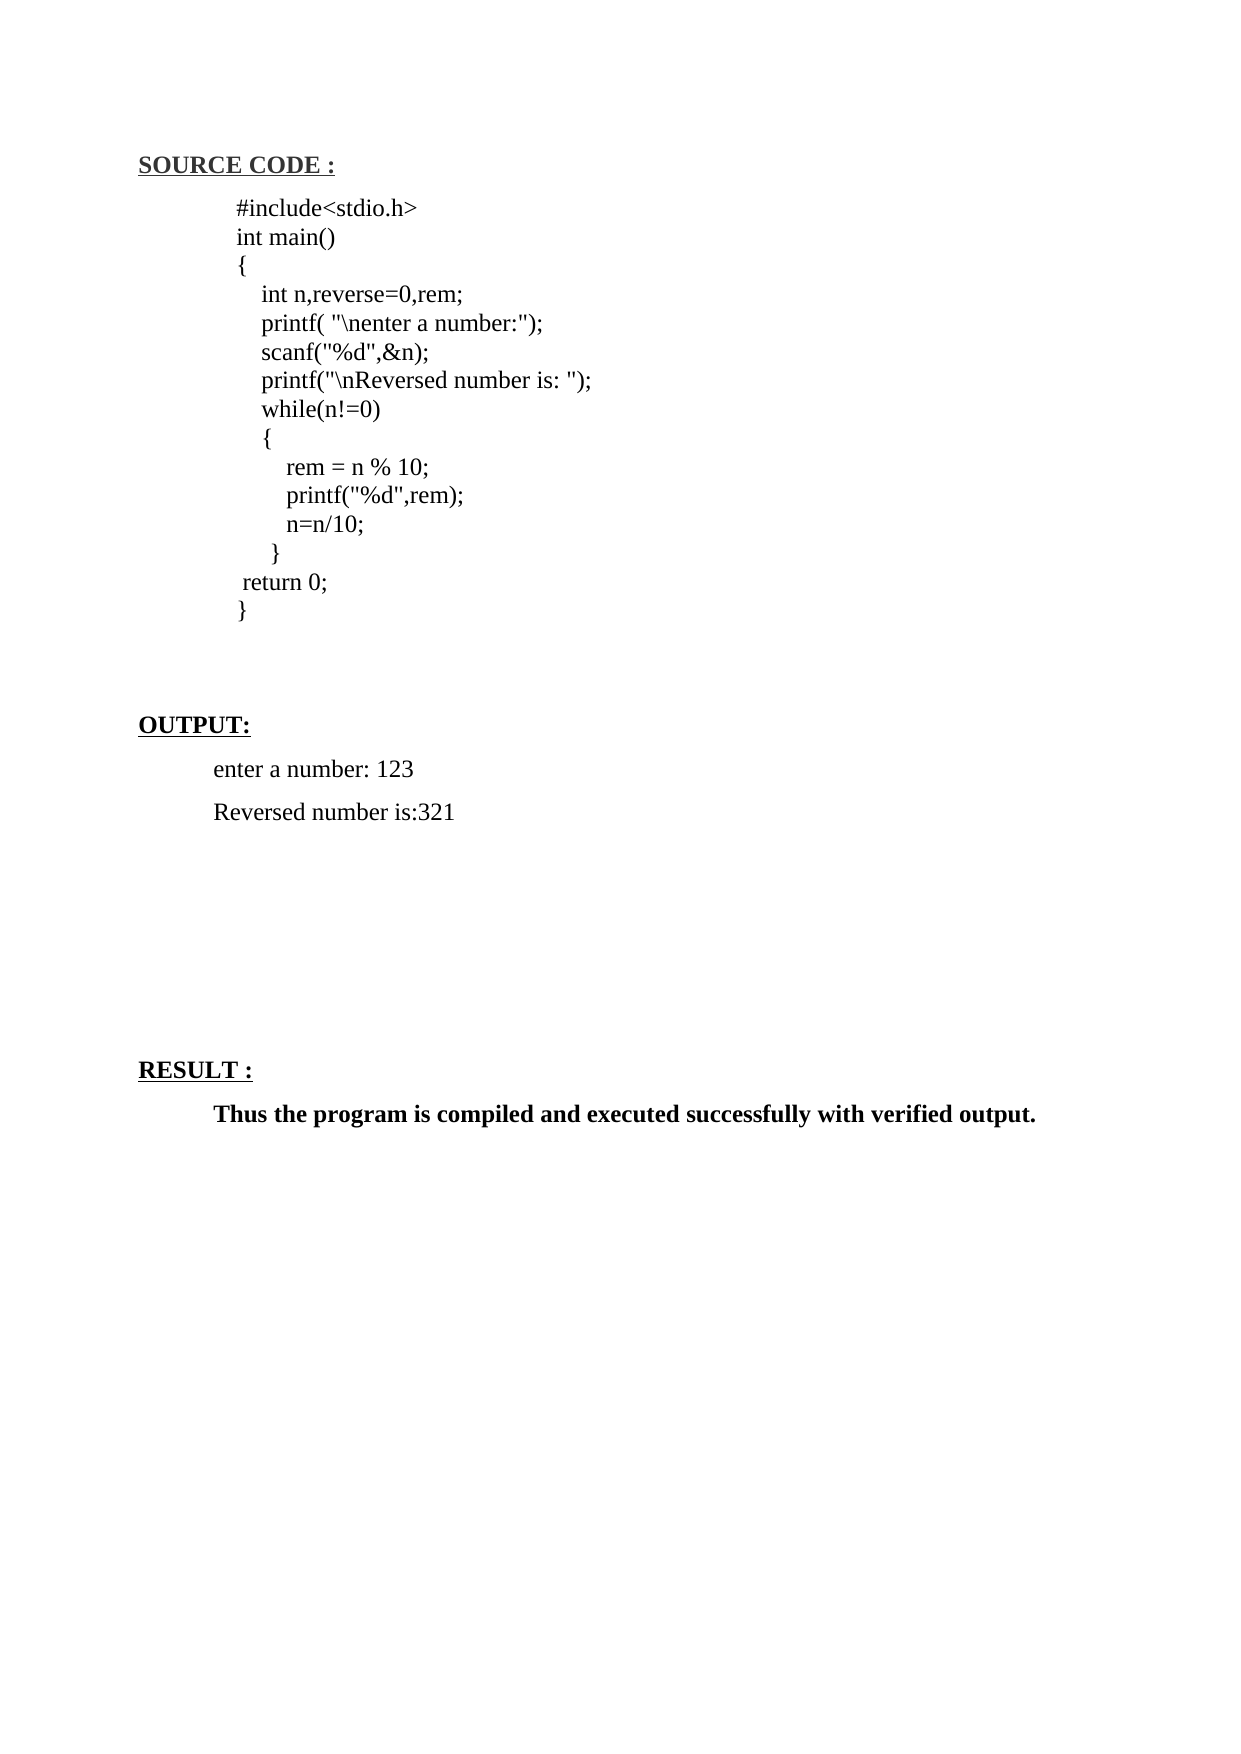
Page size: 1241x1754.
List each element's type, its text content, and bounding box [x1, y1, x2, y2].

text printf("%d",rem); [236, 481, 1150, 509]
text printf( "\nenter a number:"); [236, 308, 1150, 337]
text n=n/10; [236, 509, 1150, 538]
text printf("\nReversed number is: "); [236, 366, 1150, 394]
text while(n!=0) [236, 394, 1150, 423]
text OUTPUT: [138, 711, 1152, 739]
text } [236, 596, 1150, 624]
text return 0; [236, 567, 1150, 596]
text } [138, 538, 1150, 567]
text enter a number: 123 [213, 754, 1152, 782]
text rem = n % 10; [236, 452, 1150, 481]
text RESULT : [138, 1056, 1152, 1084]
text int n,reverse=0,rem; [236, 279, 1150, 308]
text { [236, 251, 1150, 279]
text scanf("%d",&n); [236, 337, 1150, 366]
text int main() [236, 222, 1150, 251]
text { [236, 423, 1150, 452]
text Reversed number is:321 [213, 797, 1152, 826]
text Thus the program is compiled and executed successfully with verified output. [138, 1099, 1152, 1127]
text #include<stdio.h> [236, 193, 1150, 222]
text SOURCE CODE : [138, 150, 1152, 179]
